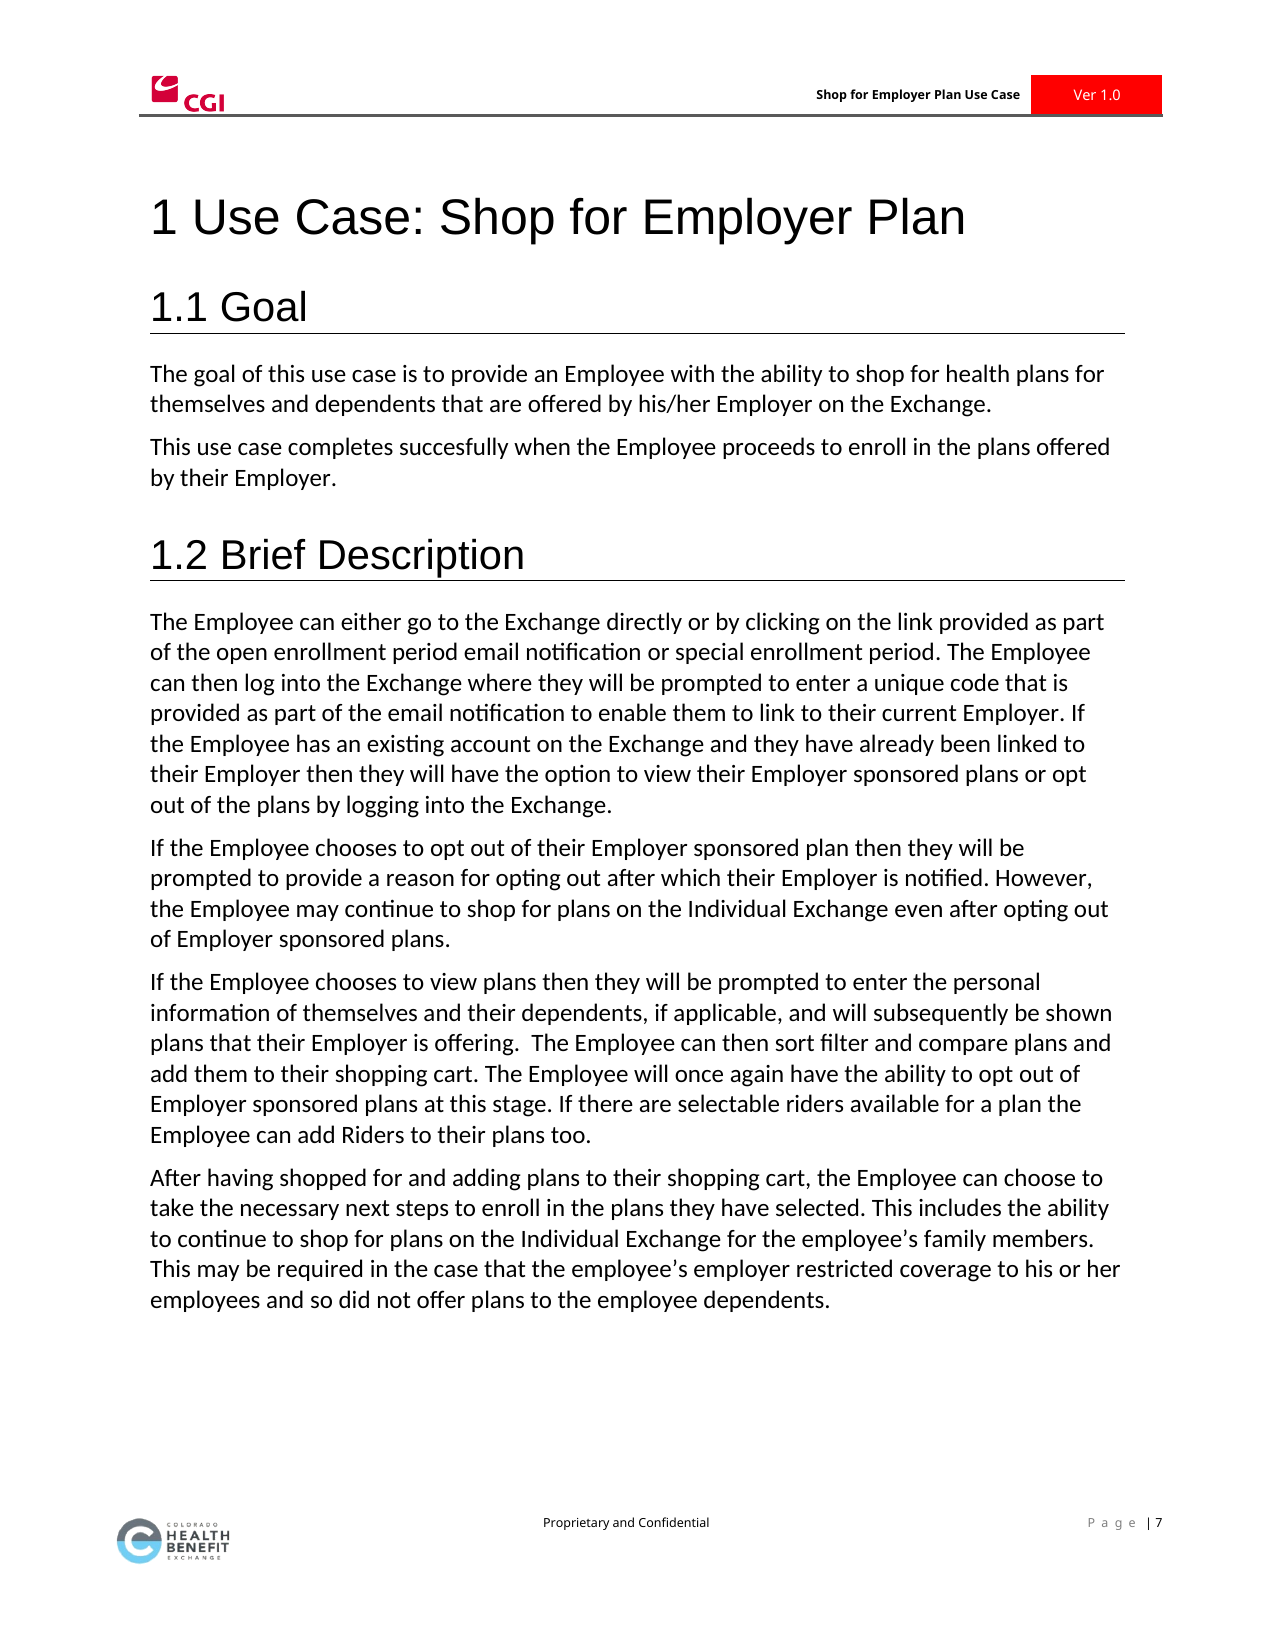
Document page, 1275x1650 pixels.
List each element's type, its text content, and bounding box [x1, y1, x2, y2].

text The Employee can either go to the Exchange directly or by clicking on the link provided as part of the open enrollment period email notification or special enrollment period. The Employee can then log into the Exchange where they will be prompted to enter a unique code that is provided as part of the email notification to enable them to link to their current Employer. If the Employee has an existing account on the Exchange and they have already been linked to their Employer then they will have the option to view their Employer sponsored plans or opt out of the plans by logging into the Exchange. [150, 606, 1125, 819]
text If the Employee chooses to opt out of their Employer sponsored plan then they will be prompted to provide a reason for opting out after which their Employer is notified. However, the Employee may continue to shop for plans on the Individual Exchange even after opting out of Employer sponsored plans. [150, 832, 1125, 954]
subtitle Goal [150, 282, 1125, 333]
text If the Employee chooses to view plans then they will be prompted to enter the personal information of themselves and their dependents, if applicable, and will subsequently be shown plans that their Employer is offering. The Employee can then sort filter and compare plans and add them to their shopping cart. The Employee will once again have the ability to opt out of Employer sponsored plans at this stage. If there are selectable riders available for a plan the Employee can add Riders to their plans too. [150, 966, 1125, 1149]
subtitle Brief Description [150, 530, 1125, 580]
subtitle Use Case: Shop for Employer Plan [150, 187, 1125, 245]
text This use case completes succesfully when the Employee proceeds to enroll in the plans offered by their Employer. [150, 432, 1125, 493]
picture [150, 75, 226, 114]
text The goal of this use case is to provide an Employee with the ability to shop for health plans for themselves and dependents that are offered by his/her Employer on the Exchange. [150, 358, 1125, 419]
text After having shopped for and adding plans to their shopping cart, the Employee can choose to take the necessary next steps to enroll in the plans they have selected. This includes the ability to continue to shop for plans on the Individual Exchange for the employee’s family members. This may be required in the case that the employee’s employer restricted coverage to his or her employees and so did not offer plans to the employee dependents. [150, 1162, 1125, 1314]
picture [112, 1514, 239, 1567]
